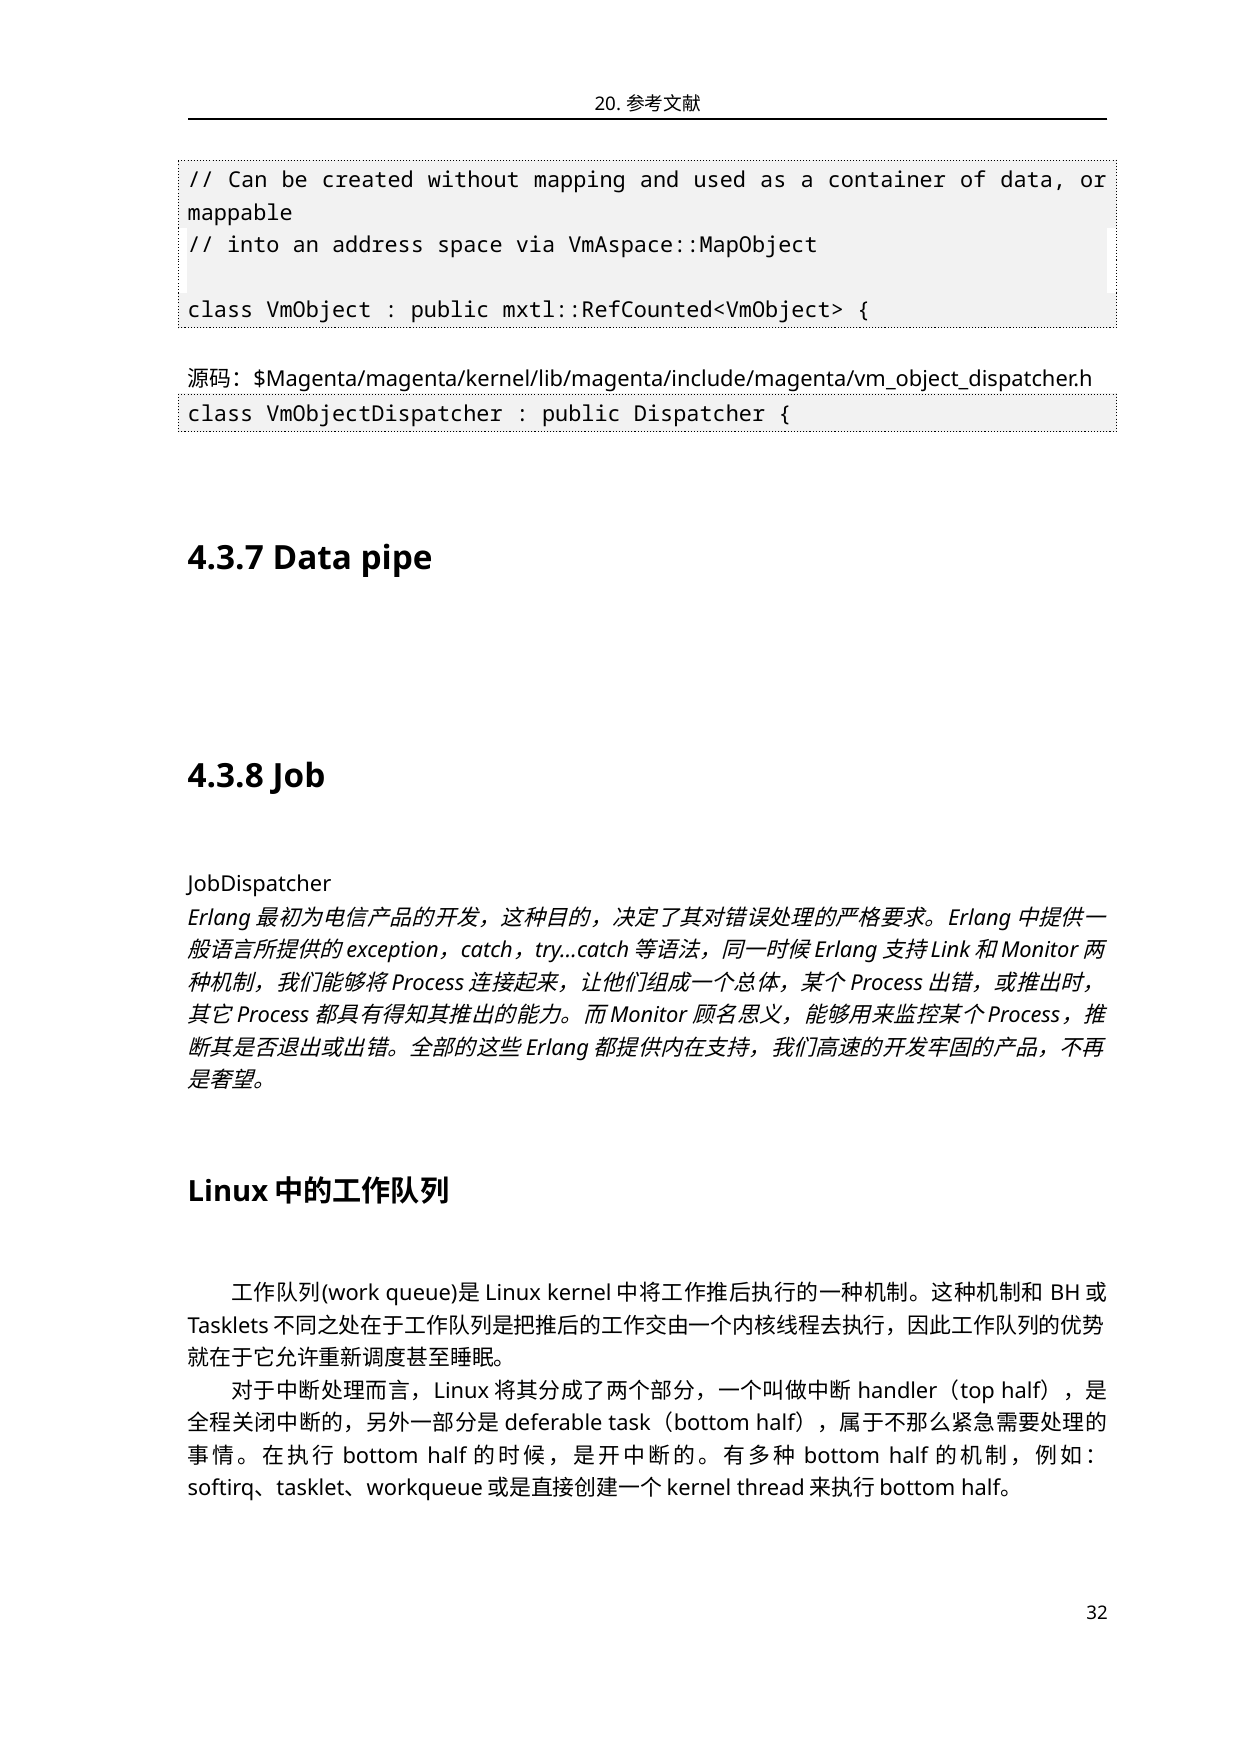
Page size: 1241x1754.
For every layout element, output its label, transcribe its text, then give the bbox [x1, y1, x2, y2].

text class VmObject : public mxtl::RefCounted<VmObject> { [178, 290, 1117, 328]
text 工作队列(work queue)是Linux kernel中将工作推后执行的一种机制。这种机制和BH或Tasklets不同之处在于工作队列是把推后的工作交由一个内核线程去执行，因此工作队列的优势就在于它允许重新调度甚至睡眠。 [187, 1275, 1107, 1372]
text 对于中断处理而言，Linux将其分成了两个部分，一个叫做中断handler（top half），是全程关闭中断的，另外一部分是deferable task（bottom half），属于不那么紧急需要处理的事情。在执行bottom half的时候，是开中断的。有多种bottom half的机制，例如：softirq、tasklet、workqueue或是直接创建一个kernel thread来执行bottom half。 [187, 1372, 1107, 1502]
subtitle Linux中的工作队列 [187, 1156, 1107, 1221]
text 源码：$Magenta/magenta/kernel/lib/magenta/include/magenta/vm_object_dispatcher.h [187, 361, 1107, 393]
subtitle Job [187, 742, 1107, 807]
text // Can be created without mapping and used as a container of data, or mappable [178, 160, 1117, 228]
subtitle Data pipe [187, 524, 1107, 589]
text // into an address space via VmAspace::MapObject [187, 228, 1107, 260]
text Erlang最初为电信产品的开发，这种目的，决定了其对错误处理的严格要求。Erlang中提供一般语言所提供的exception，catch，try…catch等语法，同一时候Erlang支持Link和Monitor两种机制，我们能够将Process连接起来，让他们组成一个总体，某个Process出错，或推出时，其它Process都具有得知其推出的能力。而Monitor顾名思义，能够用来监控某个Process，推断其是否退出或出错。全部的这些Erlang都提供内在支持，我们高速的开发牢固的产品，不再是奢望。 [187, 899, 1107, 1094]
text class VmObjectDispatcher : public Dispatcher { [178, 393, 1117, 432]
text JobDispatcher [187, 867, 1107, 899]
